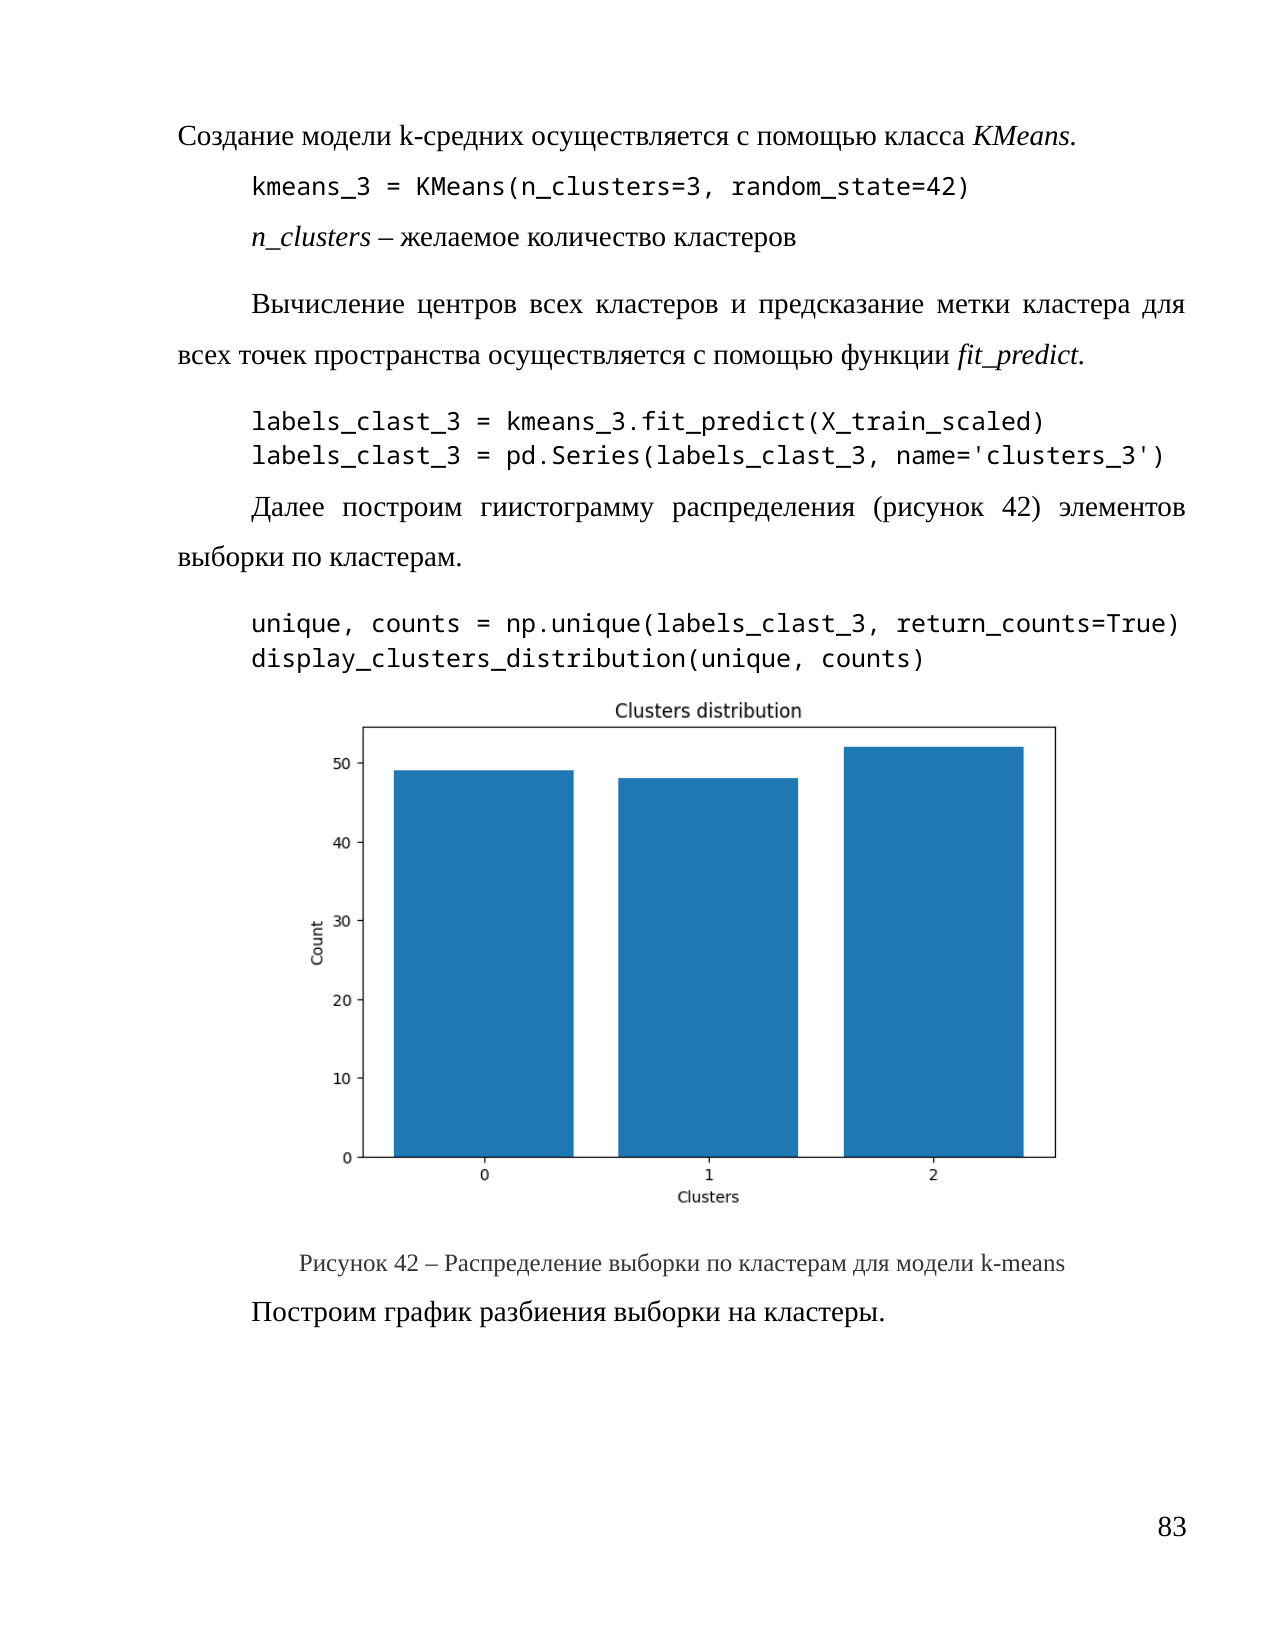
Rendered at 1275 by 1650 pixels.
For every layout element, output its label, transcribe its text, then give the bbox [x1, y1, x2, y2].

text kmeans_3 = KMeans(n_clusters=3, random_state=42) [251, 168, 1186, 202]
picture [299, 691, 1065, 1216]
text Далее построим гиистограмму распределения (рисунок 42) элементов выборки по кластерам. [177, 489, 1186, 573]
text Вычисление центров всех кластеров и предсказание метки кластера для всех точек пространства осуществляется с помощью функции fit_predict. [177, 286, 1186, 370]
text Построим график разбиения выборки на кластеры. [177, 1294, 1186, 1327]
text n_clusters – желаемое количество кластеров [251, 219, 1186, 253]
text unique, counts = np.unique(labels_clast_3, return_counts=True) [251, 606, 1186, 640]
text labels_clast_3 = kmeans_3.fit_predict(X_train_scaled) [251, 404, 1186, 438]
text display_clusters_distribution(unique, counts) [251, 640, 1186, 674]
text Рисунок 42 – Распределение выборки по кластерам для модели k-means [177, 1248, 1186, 1277]
text Создание модели k-средних осуществляется с помощью класса KMeans. [177, 118, 1186, 152]
text labels_clast_3 = pd.Series(labels_clast_3, name='clusters_3') [251, 438, 1186, 472]
